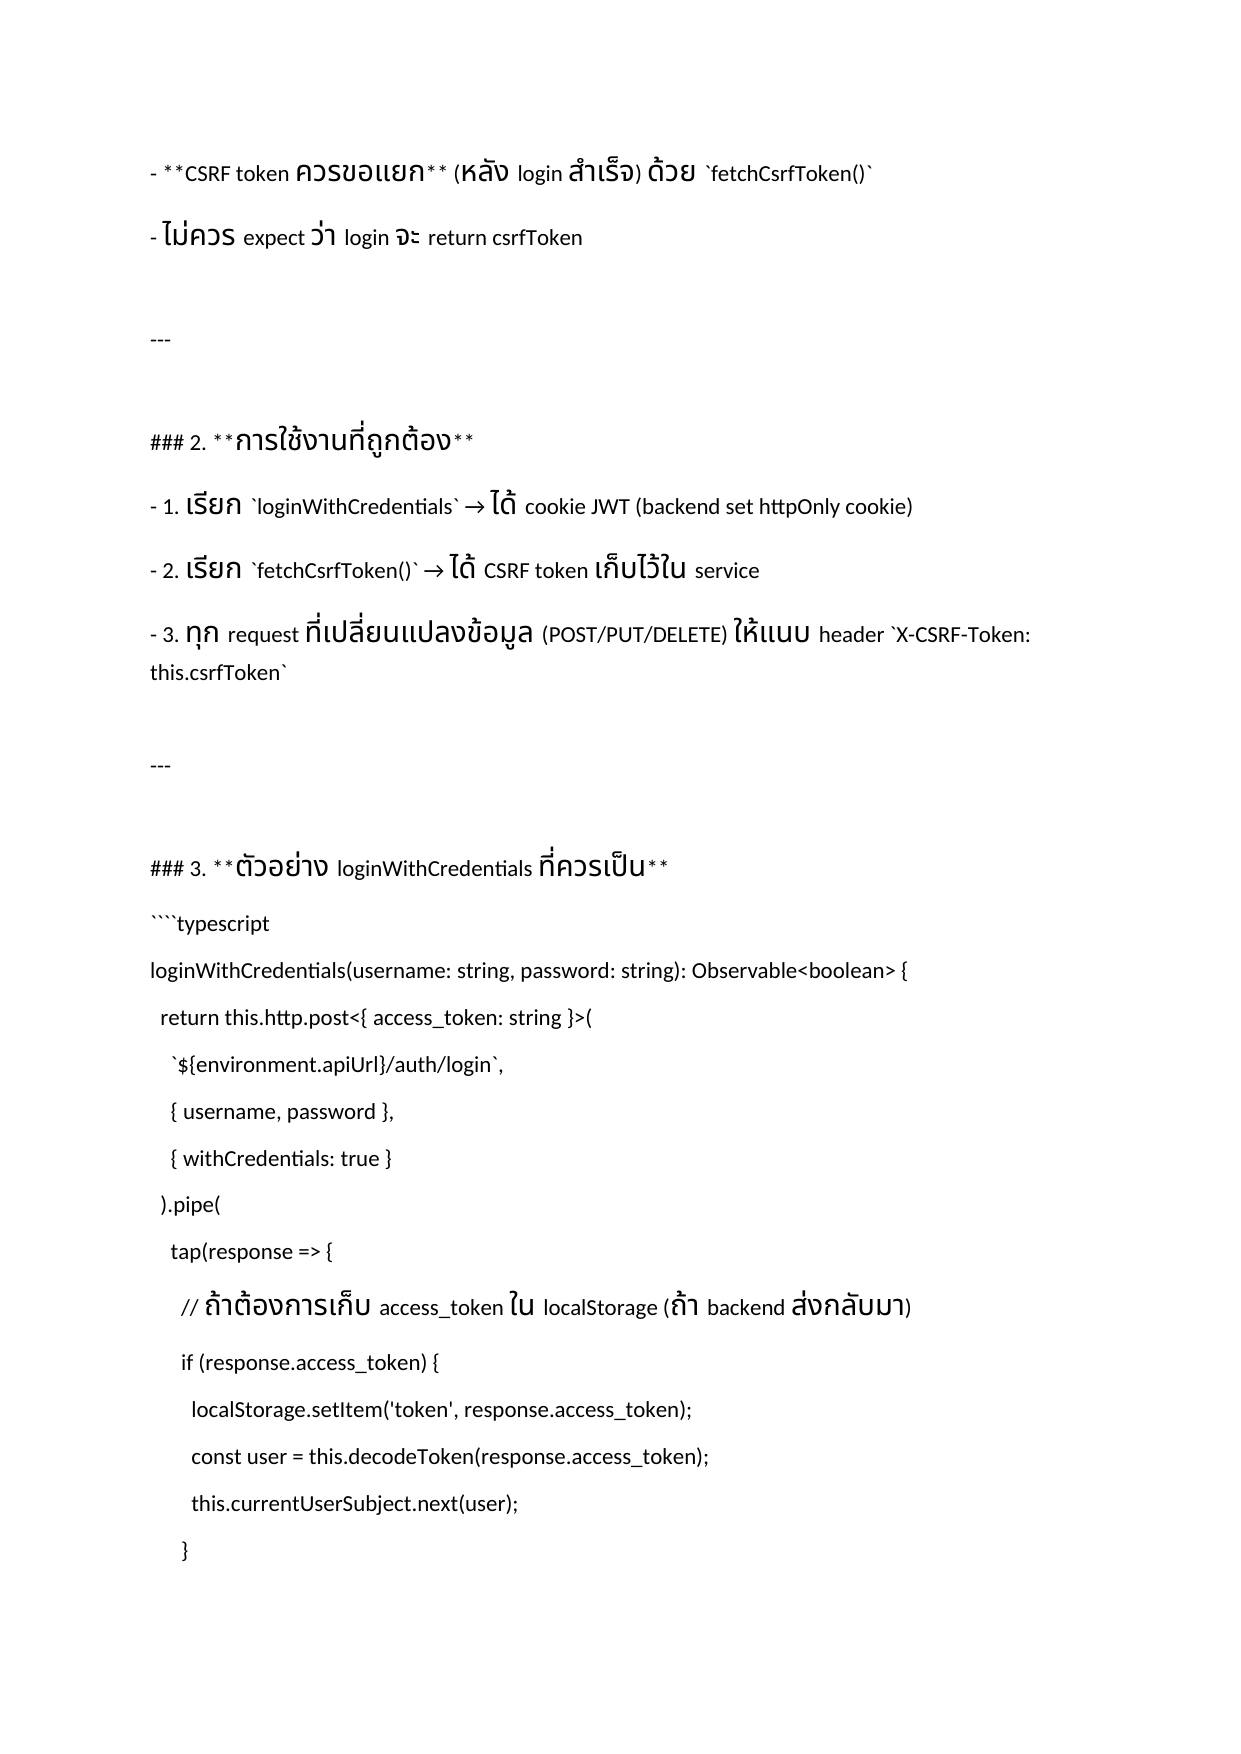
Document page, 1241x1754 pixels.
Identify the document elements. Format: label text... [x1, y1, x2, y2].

text ````typescript [150, 909, 1090, 937]
text - 2. เรียก `fetchCsrfToken()` → ได้ CSRF token เก็บไว้ใน service [150, 547, 1090, 591]
text ).pipe( [150, 1191, 1090, 1219]
text if (response.access_token) { [150, 1348, 1090, 1377]
text --- [150, 325, 1090, 353]
text - 3. ทุก request ที่เปลี่ยนแปลงข้อมูล (POST/PUT/DELETE) ให้แนบ header `X-CSRF-Token: this.csrfToken` [150, 611, 1090, 686]
text `${environment.apiUrl}/auth/login`, [150, 1050, 1090, 1078]
text this.currentUserSubject.next(user); [150, 1489, 1090, 1517]
text localStorage.setItem('token', response.access_token); [150, 1395, 1090, 1423]
text { username, password }, [150, 1097, 1090, 1125]
text const user = this.decodeToken(response.access_token); [150, 1442, 1090, 1470]
text { withCredentials: true } [150, 1144, 1090, 1172]
text - **CSRF token ควรขอแยก** (หลัง login สำเร็จ) ด้วย `fetchCsrfToken()` [150, 150, 1090, 194]
text - ไม่ควร expect ว่า login จะ return csrfToken [150, 214, 1090, 258]
text ### 3. **ตัวอย่าง loginWithCredentials ที่ควรเป็น** [150, 845, 1090, 889]
text // ถ้าต้องการเก็บ access_token ใน localStorage (ถ้า backend ส่งกลับมา) [150, 1284, 1090, 1328]
text ### 2. **การใช้งานที่ถูกต้อง** [150, 419, 1090, 463]
text return this.http.post<{ access_token: string }>( [150, 1003, 1090, 1031]
text tap(response => { [150, 1237, 1090, 1266]
text --- [150, 751, 1090, 779]
text - 1. เรียก `loginWithCredentials` → ได้ cookie JWT (backend set httpOnly cookie) [150, 483, 1090, 527]
text loginWithCredentials(username: string, password: string): Observable<boolean> { [150, 956, 1090, 984]
text } [150, 1536, 1090, 1564]
